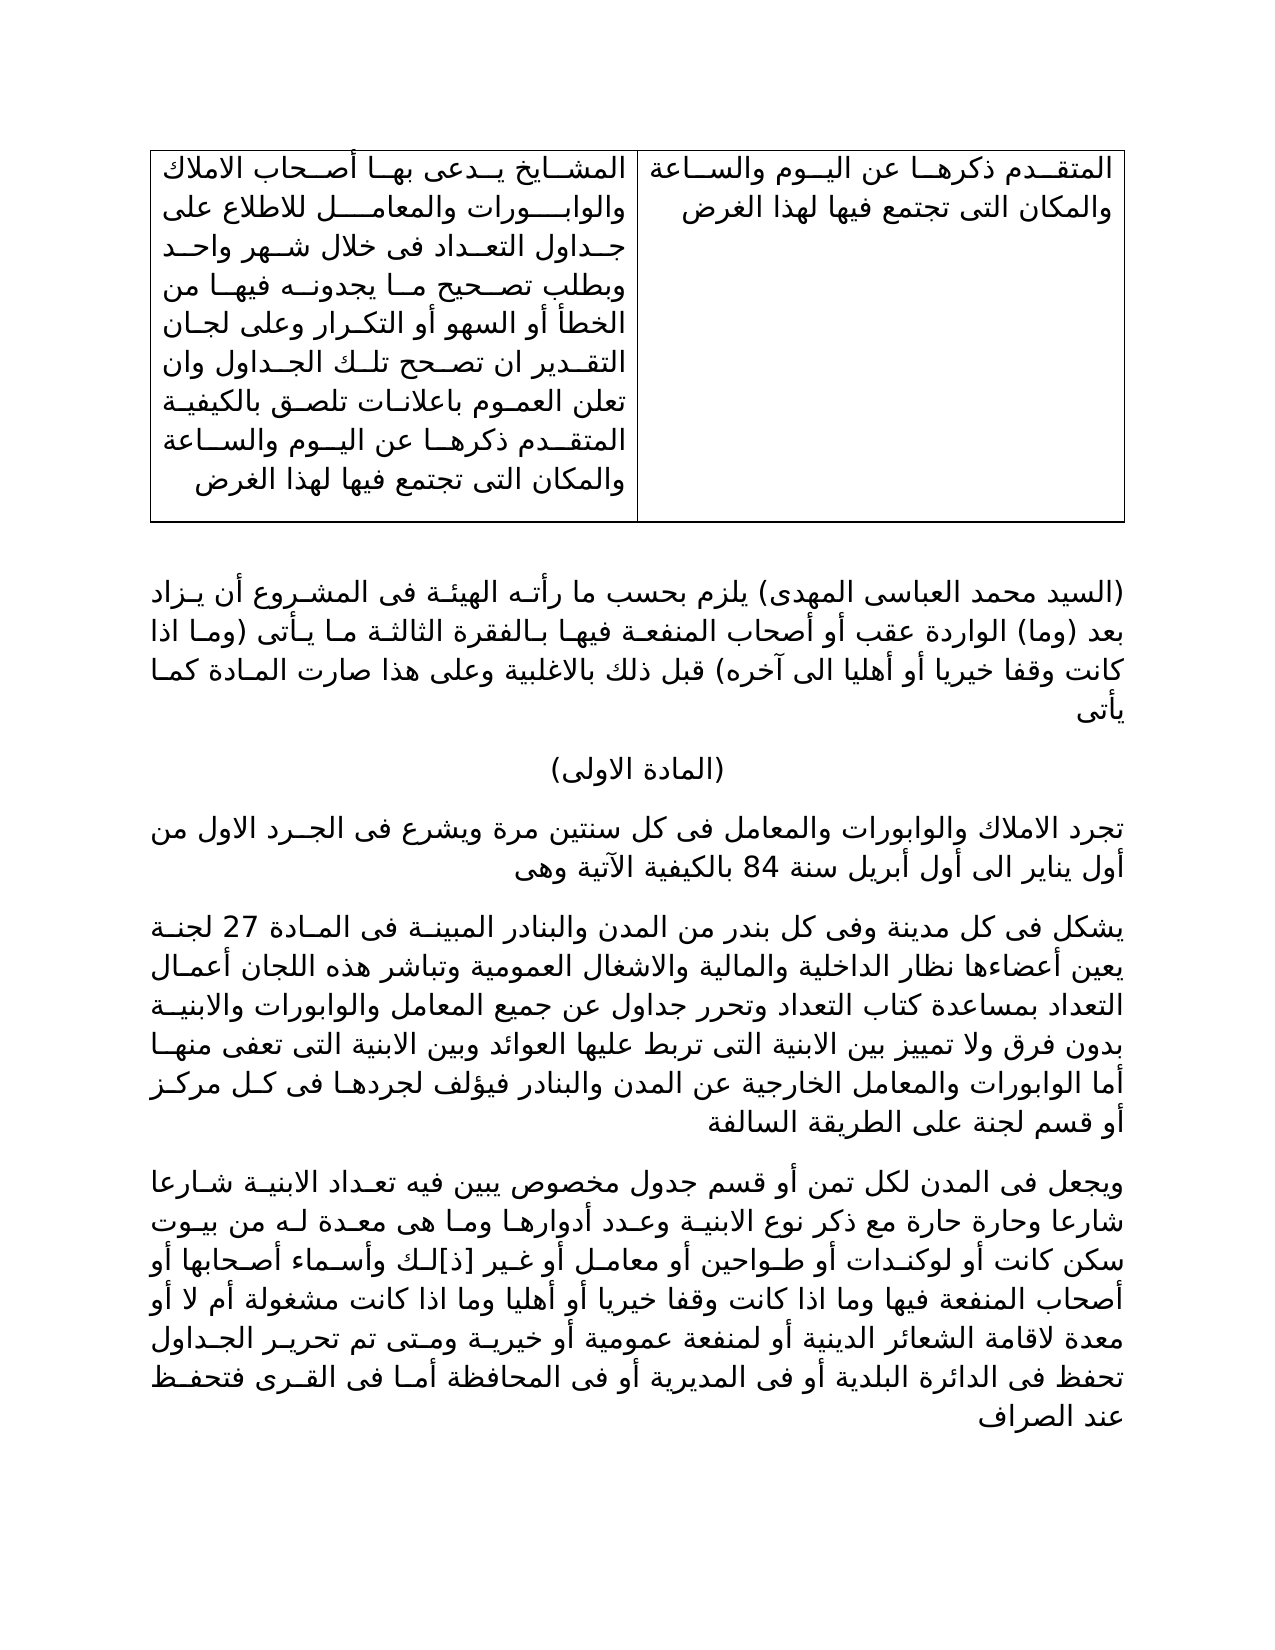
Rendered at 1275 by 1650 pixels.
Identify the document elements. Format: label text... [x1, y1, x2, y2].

text تجرد الاملاك والوابورات والمعامل فى كل سنتين مرة ويشرع فى الجرد الاول من أول يناير الى أول أبريل سنة 84 بالكيفية الآتية وهى [150, 812, 1125, 885]
text ويجعل فى المدن لكل تمن أو قسم جدول مخصوص يبين فيه تعداد الابنية شارعا شارعا وحارة حارة مع ذكر نوع الابنية وعدد أدوارها وما هى معدة له من بيوت سكن كانت أو لوكندات أو طواحين أو معامل أو غير [ذ]لك وأسماء أصحابها أو أصحاب المنفعة فيها وما اذا كانت وقفا خيريا أو أهليا وما اذا كانت مشغولة أم لا أو معدة لاقامة الشعائر الدينية أو لمنفعة عمومية أو خيرية ومتى تم تحرير الجداول تحفظ فى الدائرة البلدية أو فى المديرية أو فى المحافظة أما فى القرى فتحفظ عند الصراف [150, 1165, 1125, 1433]
text (المادة الاولى) [150, 752, 1125, 786]
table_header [638, 151, 1124, 521]
text (السيد محمد العباسى المهدى) يلزم بحسب ما رأته الهيئة فى المشروع أن يزاد بعد (وما) الواردة عقب أو أصحاب المنفعة فيها بالفقرة الثالثة ما يأتى (وما اذا كانت وقفا خيريا أو أهليا الى آخره) قبل ذلك بالاغلبية وعلى هذا صارت المادة كما يأتى [150, 575, 1125, 726]
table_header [151, 151, 637, 521]
text يشكل فى كل مدينة وفى كل بندر من المدن والبنادر المبينة فى المادة 27 لجنة يعين أعضاءها نظار الداخلية والمالية والاشغال العمومية وتباشر هذه اللجان أعمال التعداد بمساعدة كتاب التعداد وتحرر جداول عن جميع المعامل والوابورات والابنية بدون فرق ولا تمييز بين الابنية التى تربط عليها العوائد وبين الابنية التى تعفى منها أما الوابورات والمعامل الخارجية عن المدن والبنادر فيؤلف لجردها فى كل مركز أو قسم لجنة على الطريقة السالفة [150, 911, 1125, 1139]
